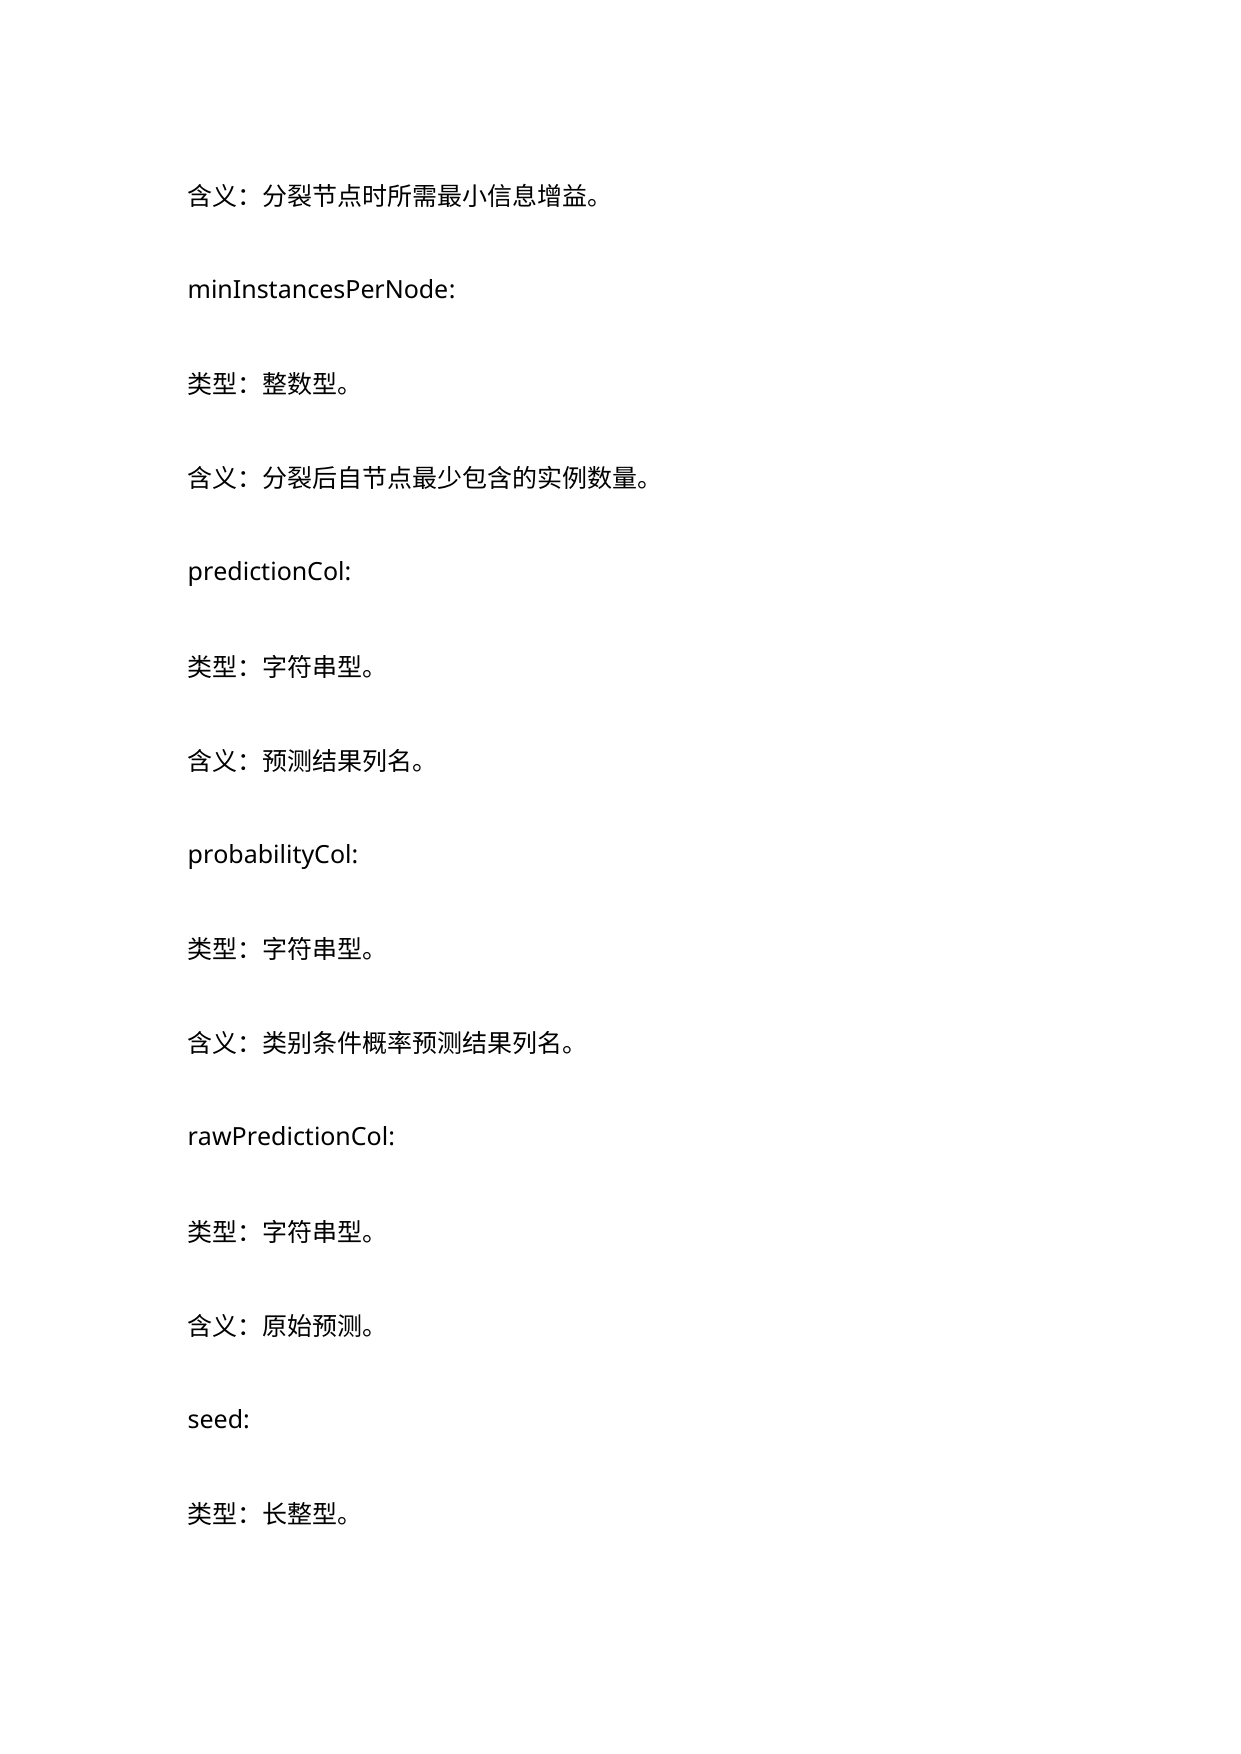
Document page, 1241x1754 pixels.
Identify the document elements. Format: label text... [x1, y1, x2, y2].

text 含义：类别条件概率预测结果列名。 [187, 1009, 1053, 1074]
text 类型：整数型。 [187, 350, 1053, 415]
text 含义：分裂节点时所需最小信息增益。 [187, 162, 1053, 227]
text 含义：原始预测。 [187, 1292, 1053, 1357]
text 类型：字符串型。 [187, 1198, 1053, 1263]
text 类型：长整型。 [187, 1480, 1053, 1545]
text probabilityCol: [187, 821, 1053, 886]
text 含义：分裂后自节点最少包含的实例数量。 [187, 444, 1053, 509]
text 类型：字符串型。 [187, 915, 1053, 980]
text seed: [187, 1386, 1053, 1451]
text rawPredictionCol: [187, 1104, 1053, 1169]
text minInstancesPerNode: [187, 256, 1053, 321]
text predictionCol: [187, 539, 1053, 604]
text 含义：预测结果列名。 [187, 727, 1053, 792]
text 类型：字符串型。 [187, 633, 1053, 698]
